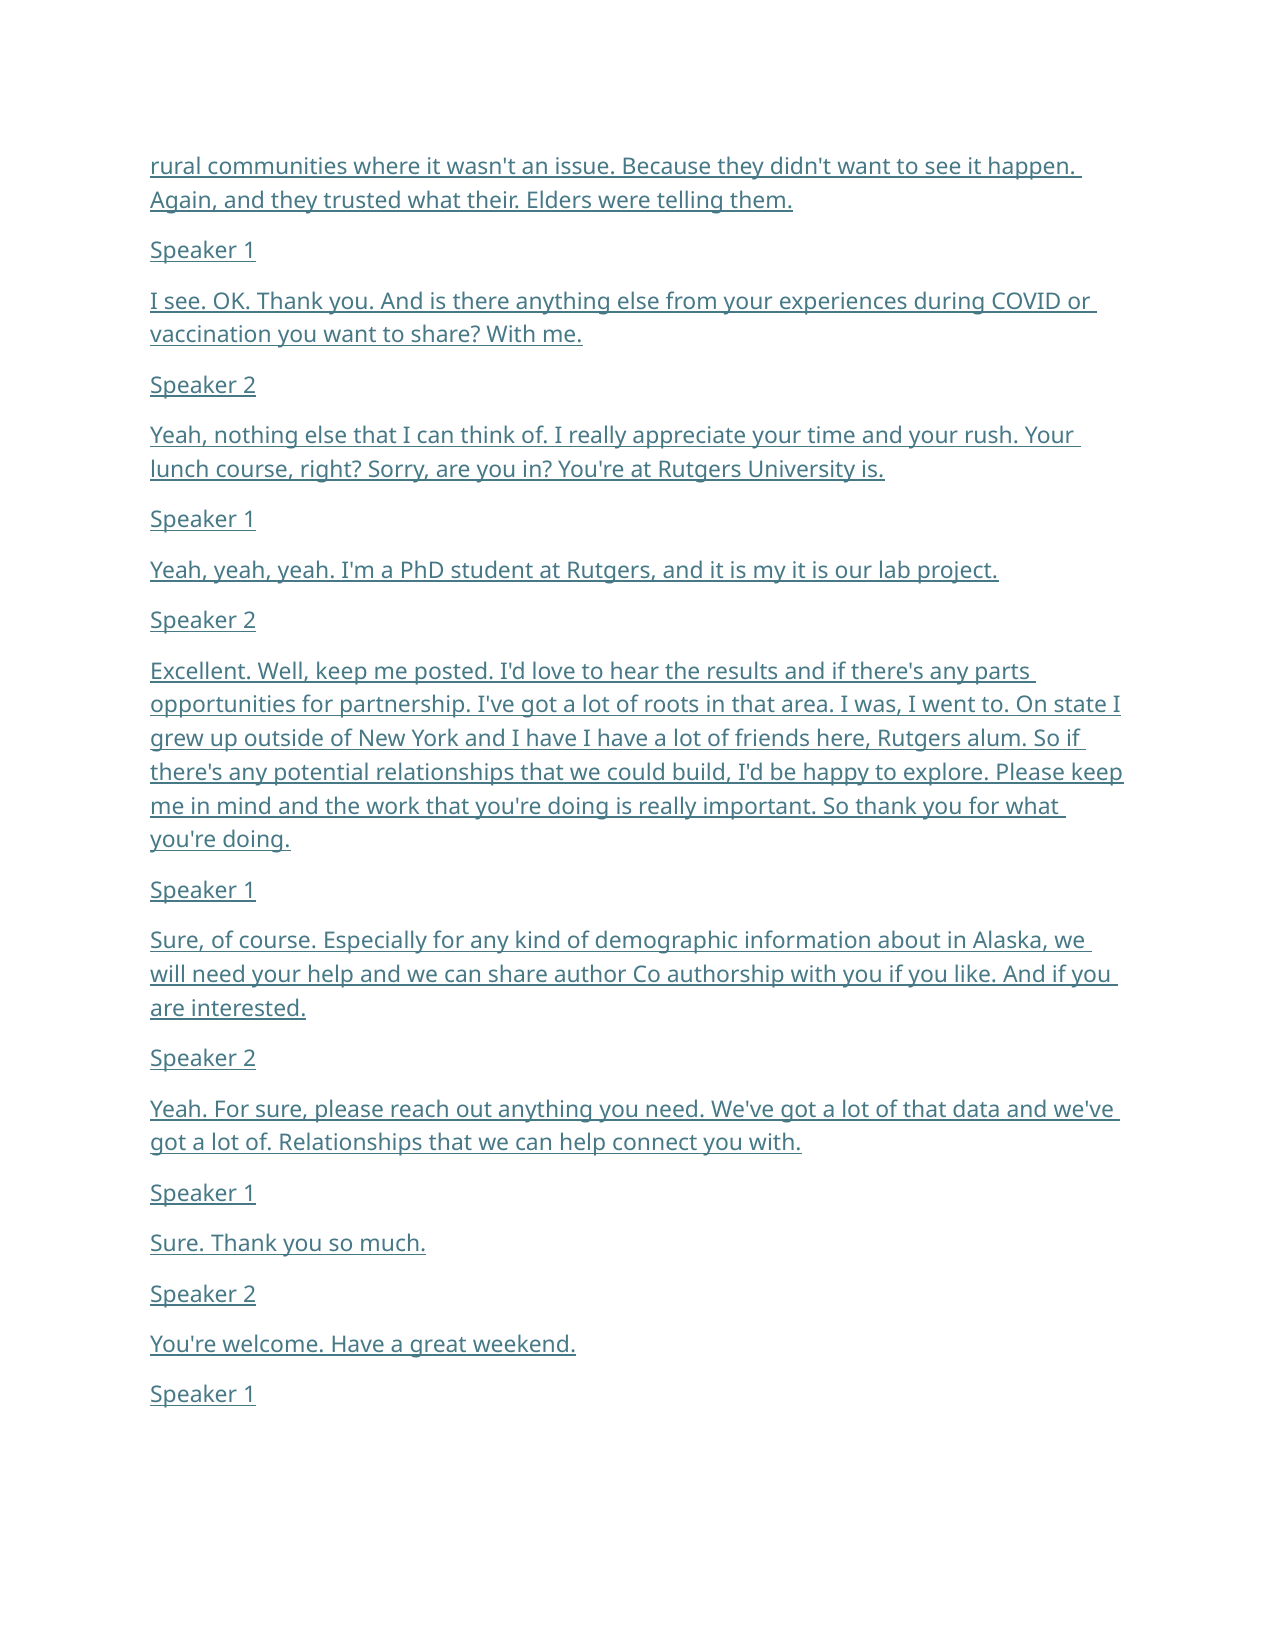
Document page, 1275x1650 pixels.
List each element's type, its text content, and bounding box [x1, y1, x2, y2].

text Speaker 2 [150, 604, 1125, 635]
text Speaker 1 [150, 1177, 1125, 1208]
text Sure. Thank you so much. [150, 1227, 1125, 1258]
text Yeah, yeah, yeah. I'm a PhD student at Rutgers, and it is my it is our lab project. [150, 554, 1125, 585]
text Sure, of course. Especially for any kind of demographic information about in Alaska, we will need your help and we can share author Co authorship with you if you like. And if you are interested. [150, 924, 1125, 1023]
text Yeah. For sure, please reach out anything you need. We've got a lot of that data and we've got a lot of. Relationships that we can help connect you with. [150, 1092, 1125, 1157]
text Speaker 1 [150, 503, 1125, 534]
text Speaker 2 [150, 1042, 1125, 1073]
text You're welcome. Have a great weekend. [150, 1328, 1125, 1359]
text Excellent. Well, keep me posted. I'd love to hear the results and if there's any parts opportunities for partnership. I've got a lot of roots in that area. I was, I went to. On state I grew up outside of New York and I have I have a lot of friends here, Rutgers alum. So if there's any potential relationships that we could build, I'd be happy to explore. Please keep me in mind and the work that you're doing is really important. So thank you for what you're doing. [150, 654, 1125, 854]
text I see. OK. Thank you. And is there anything else from your experiences during COVID or vaccination you want to share? With me. [150, 284, 1125, 349]
text Speaker 1 [150, 1378, 1125, 1409]
text Speaker 1 [150, 874, 1125, 905]
text Speaker 2 [150, 369, 1125, 400]
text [150, 150, 1125, 215]
text Speaker 1 [150, 234, 1125, 265]
text Yeah, nothing else that I can think of. I really appreciate your time and your rush. Your lunch course, right? Sorry, are you in? You're at Rutgers University is. [150, 419, 1125, 484]
text Speaker 2 [150, 1277, 1125, 1309]
